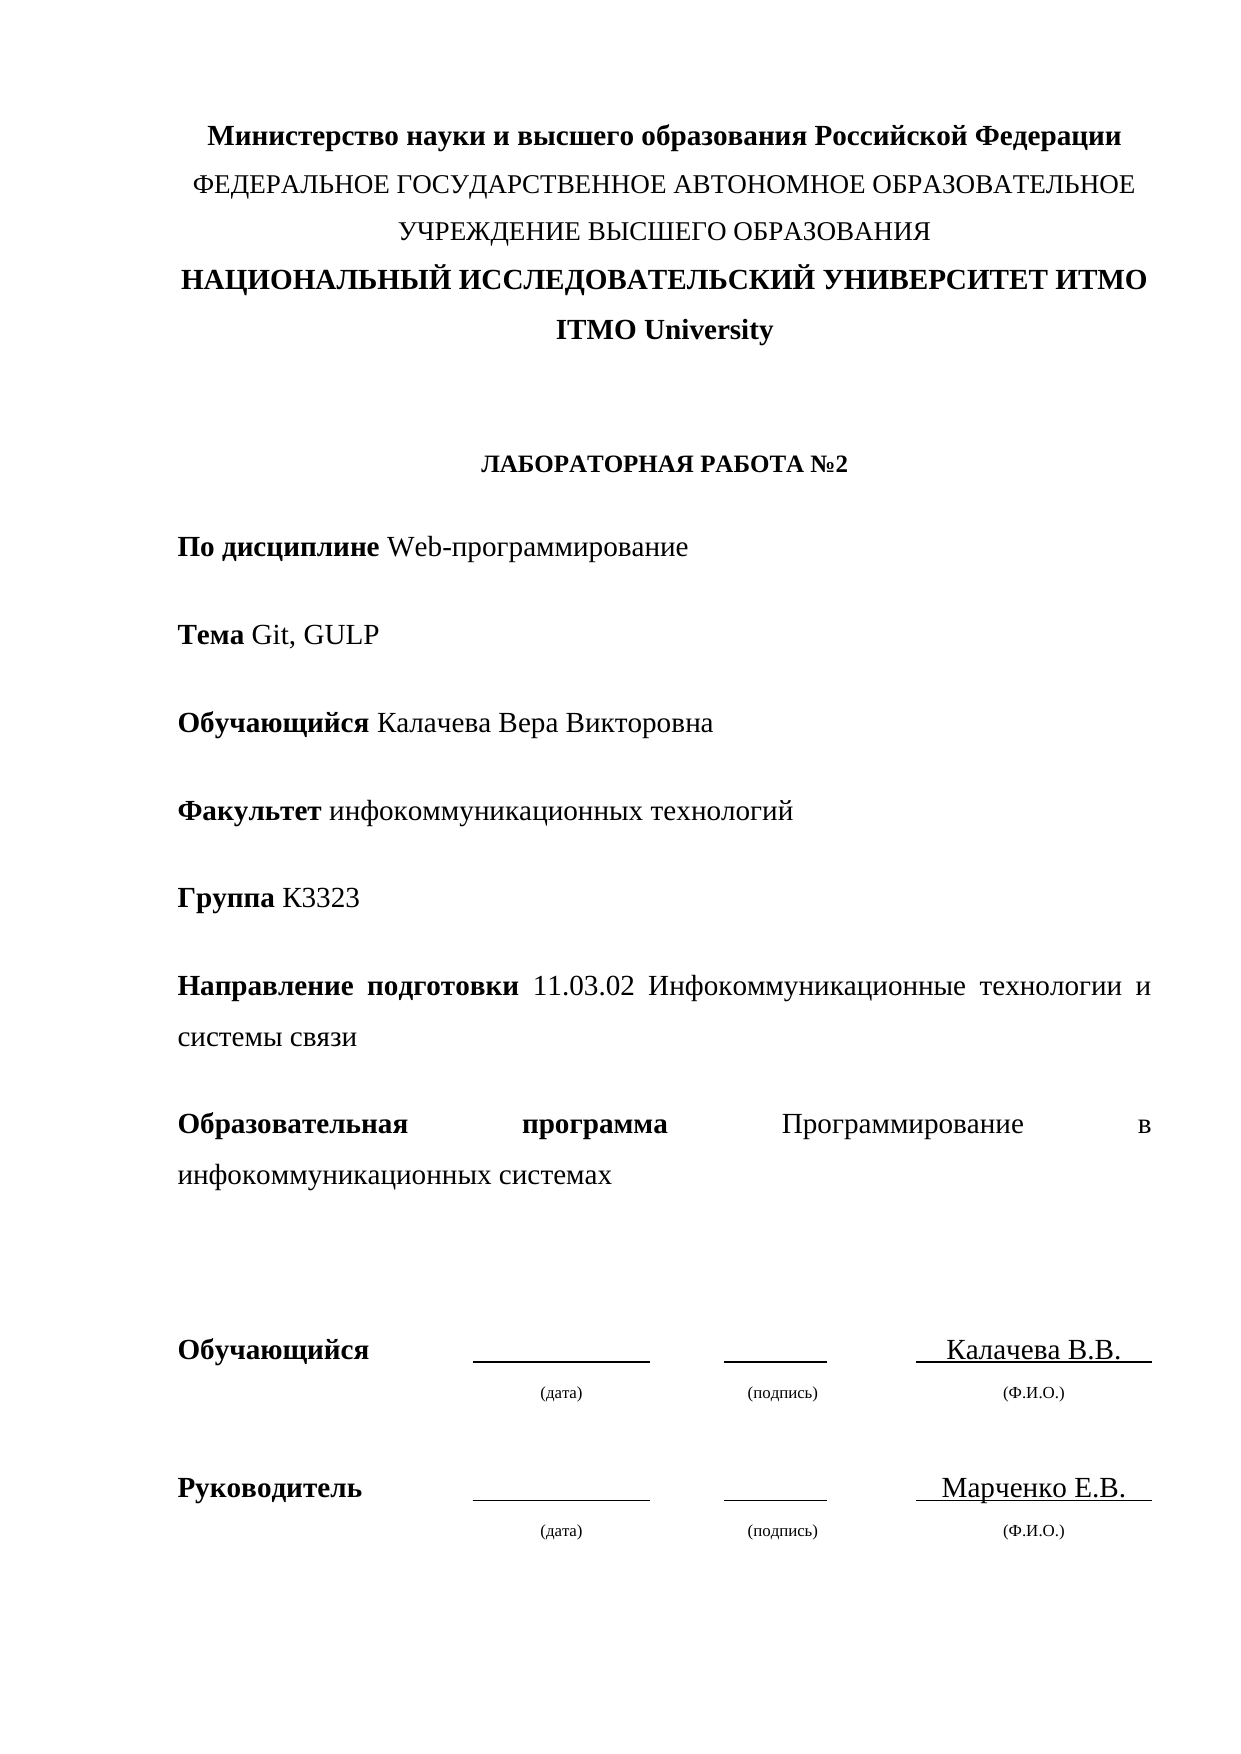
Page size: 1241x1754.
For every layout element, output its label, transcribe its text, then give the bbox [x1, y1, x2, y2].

text Тема Git, GULP [177, 617, 1152, 651]
text Направление подготовки 11.03.02 Инфокоммуникационные технологии и системы связи [177, 968, 1152, 1052]
text (дата) (подпись) (Ф.И.О.) [177, 1521, 1152, 1554]
text По дисциплине Web-программирование [177, 529, 1152, 563]
text Факультет инфокоммуникационных технологий [177, 793, 1152, 826]
text ФЕДЕРАЛЬНОЕ ГОСУДАРСТВЕННОЕ АВТОНОМНОЕ ОБРАЗОВАТЕЛЬНОЕ УЧРЕЖДЕНИЕ ВЫСШЕГО ОБРАЗОВАНИЯ [177, 168, 1152, 246]
text Руководитель Марченко Е.В. [177, 1471, 1152, 1504]
text Образовательная программа Программирование в инфокоммуникационных системах [177, 1106, 1152, 1190]
text Обучающийся Калачева В.В. [177, 1332, 1152, 1366]
text (дата) (подпись) (Ф.И.О.) [177, 1383, 1152, 1416]
text ITMO University [177, 312, 1152, 346]
text Министерство науки и высшего образования Российской Федерации [177, 118, 1152, 152]
text Группа К3323 [177, 881, 1152, 914]
text ЛАБОРАТОРНАЯ РАБОТА №2 [177, 449, 1152, 477]
text НАЦИОНАЛЬНЫЙ ИССЛЕДОВАТЕЛЬСКИЙ УНИВЕРСИТЕТ ИТМО [177, 262, 1152, 295]
text Обучающийся Калачева Вера Викторовна [177, 705, 1152, 738]
